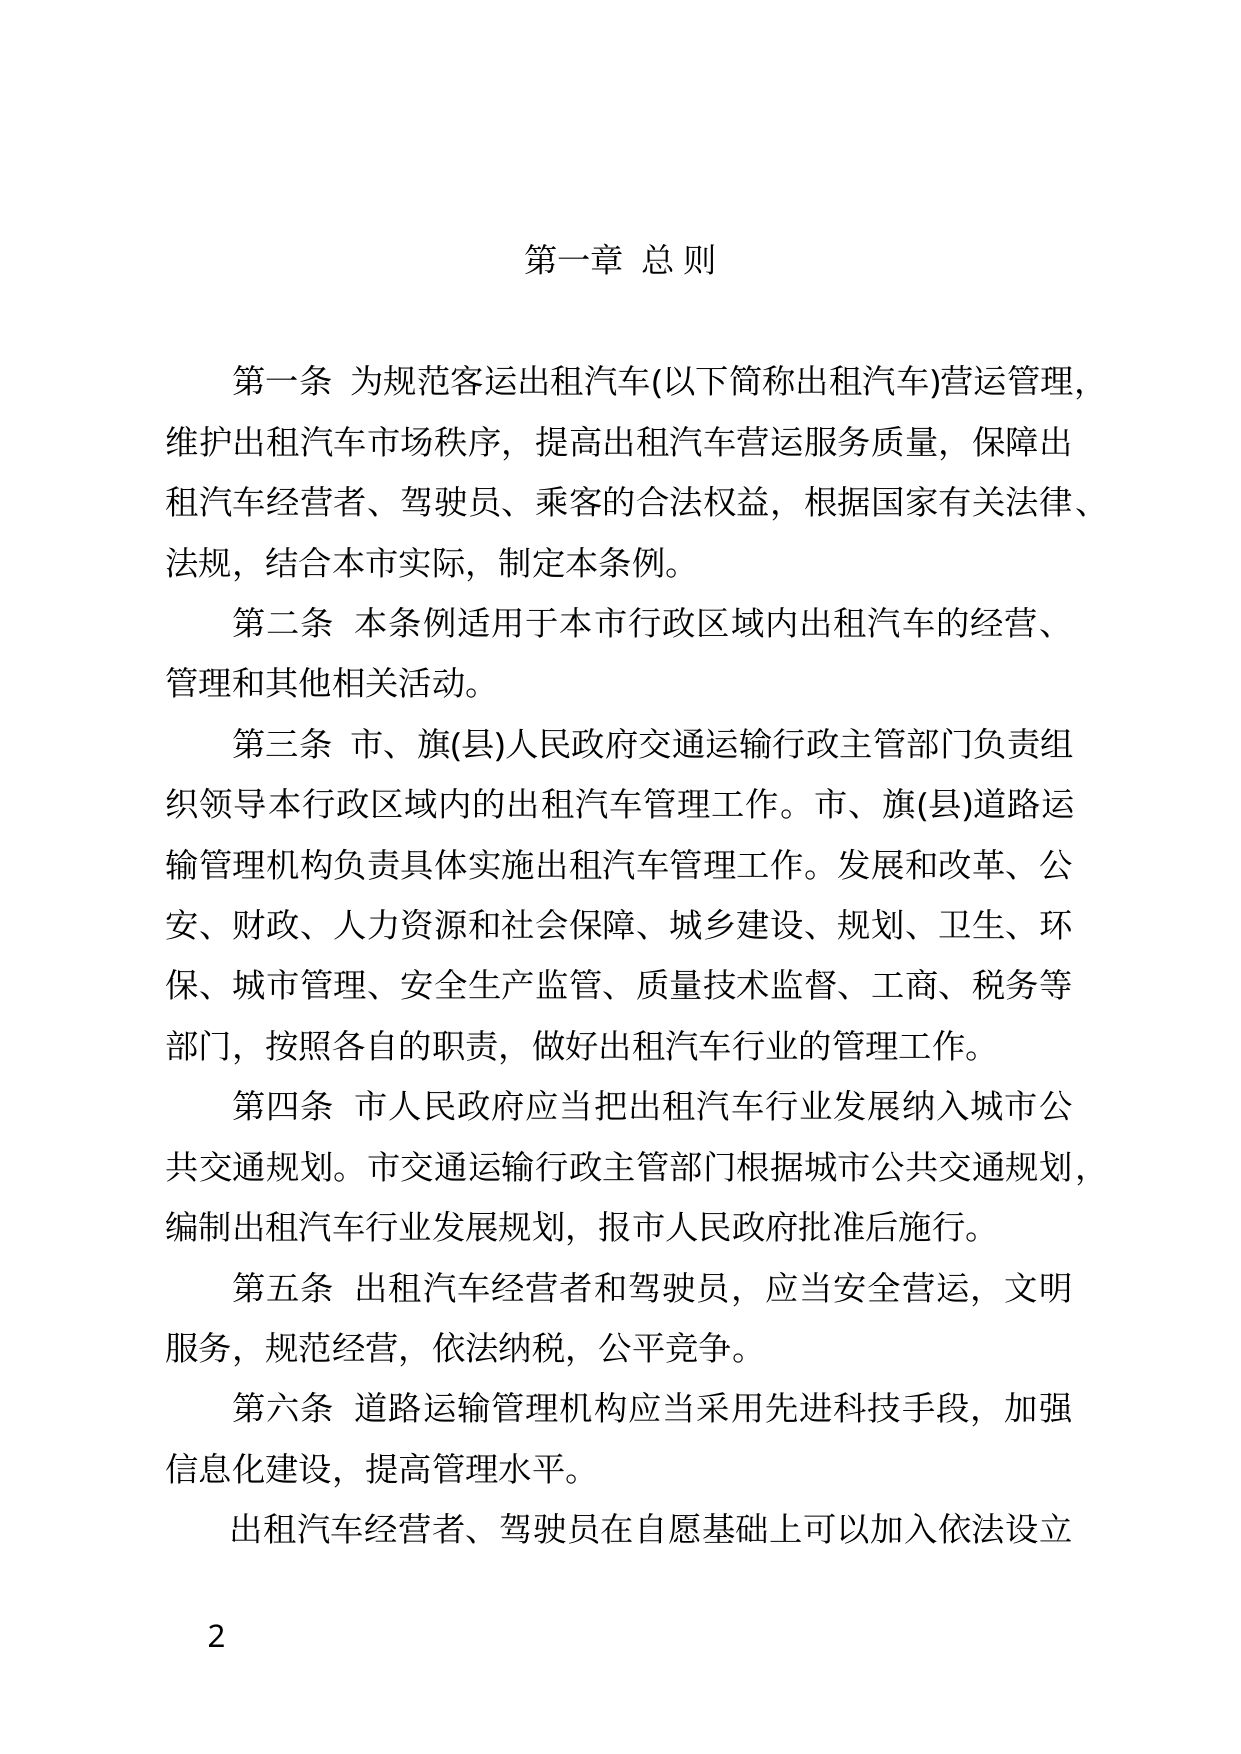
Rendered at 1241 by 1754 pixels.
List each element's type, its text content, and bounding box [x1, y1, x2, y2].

text 第五条 出租汽车经营者和驾驶员，应当安全营运，文明服务，规范经营，依法纳税，公平竞争。 [165, 1252, 1075, 1372]
text 第一章 总 则 [165, 224, 1075, 285]
text 第三条 市、旗(县)人民政府交通运输行政主管部门负责组织领导本行政区域内的出租汽车管理工作。市、旗(县)道路运输管理机构负责具体实施出租汽车管理工作。发展和改革、公安、财政、人力资源和社会保障、城乡建设、规划、卫生、环保、城市管理、安全生产监管、质量技术监督、工商、税务等部门，按照各自的职责，做好出租汽车行业的管理工作。 [165, 708, 1075, 1070]
text 第二条 本条例适用于本市行政区域内出租汽车的经营、管理和其他相关活动。 [165, 587, 1075, 708]
text 第四条 市人民政府应当把出租汽车行业发展纳入城市公共交通规划。市交通运输行政主管部门根据城市公共交通规划，编制出租汽车行业发展规划，报市人民政府批准后施行。 [165, 1070, 1075, 1252]
text 第六条 道路运输管理机构应当采用先进科技手段，加强信息化建设，提高管理水平。 [165, 1372, 1075, 1493]
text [165, 1493, 1075, 1554]
text 第一条 为规范客运出租汽车(以下简称出租汽车)营运管理，维护出租汽车市场秩序，提高出租汽车营运服务质量，保障出租汽车经营者、驾驶员、乘客的合法权益，根据国家有关法律、法规，结合本市实际，制定本条例。 [165, 345, 1075, 587]
